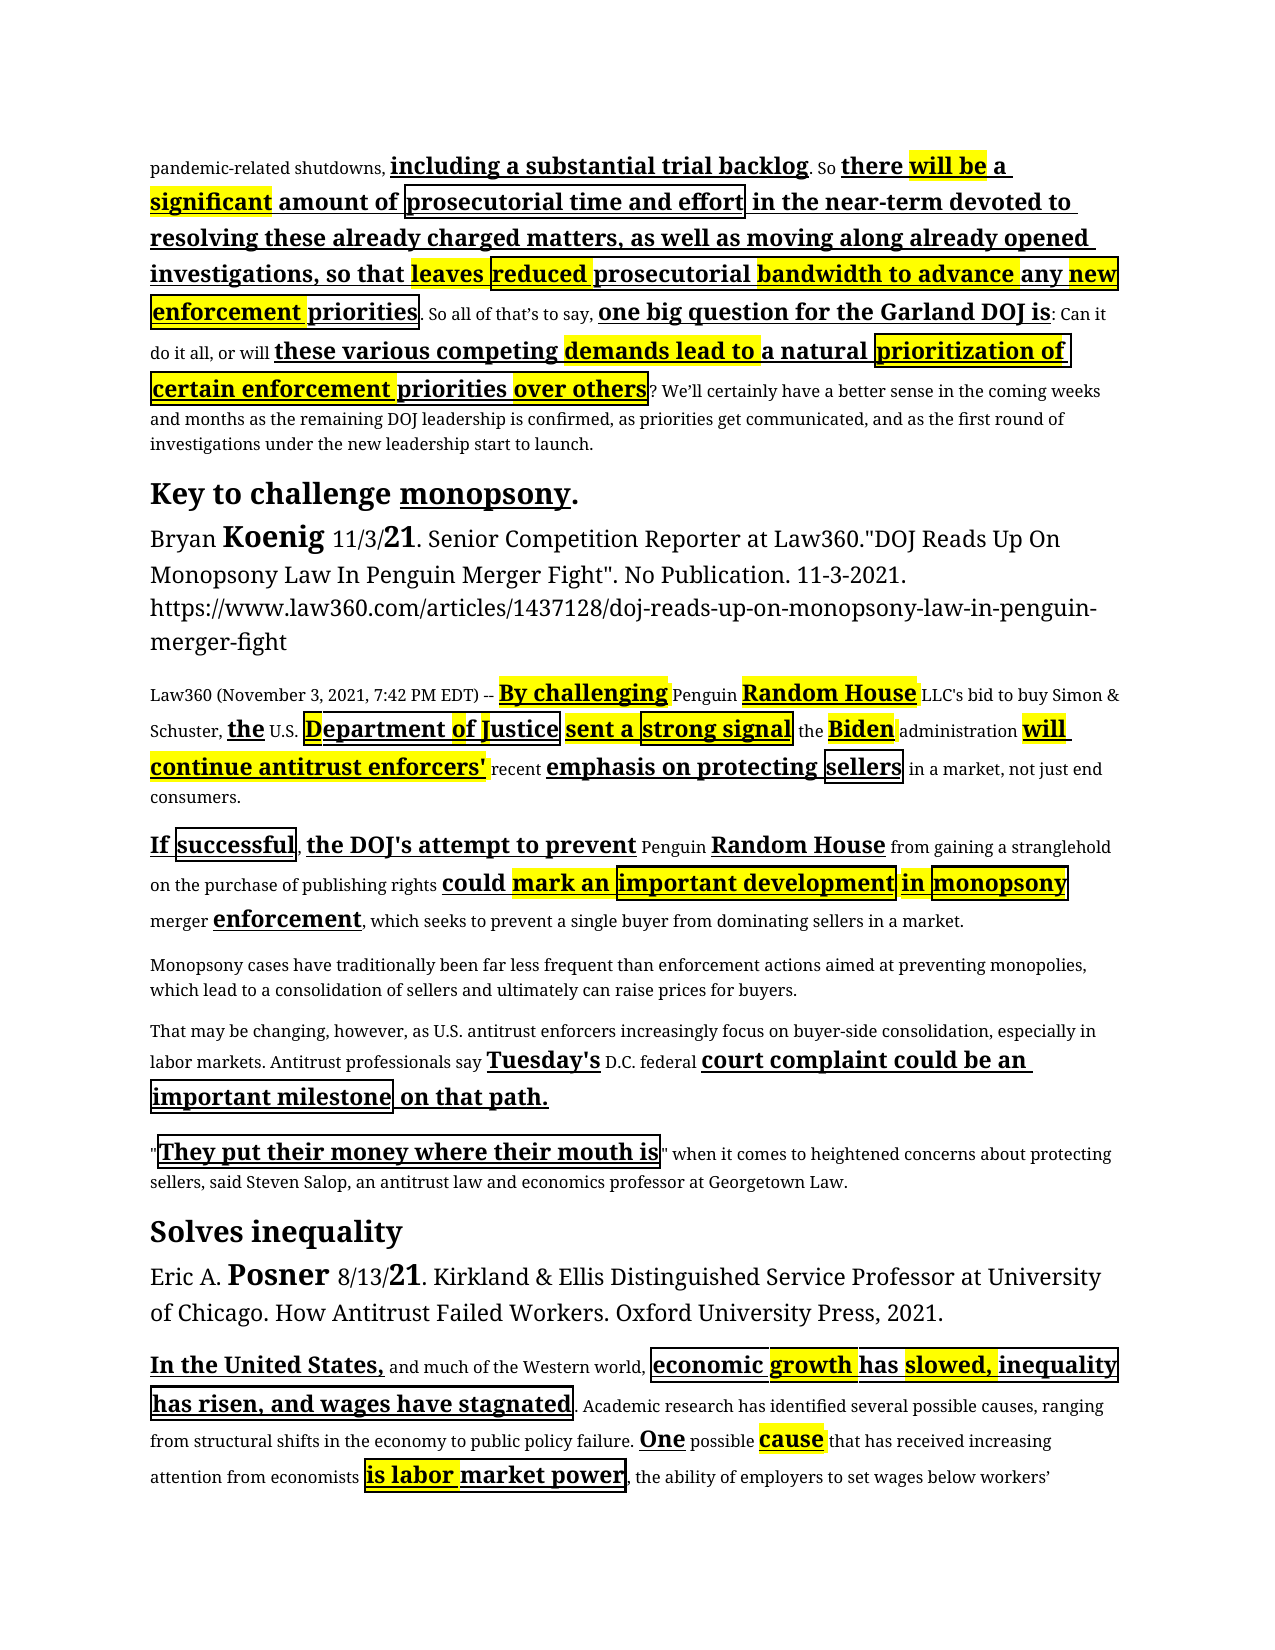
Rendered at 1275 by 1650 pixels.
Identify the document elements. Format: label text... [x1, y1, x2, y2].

text Eric A. Posner 8/13/21. Kirkland & Ellis Distinguished Service Professor at University of Chicago. How Antitrust Failed Workers. Oxford University Press, 2021. [150, 1254, 1125, 1328]
subtitle Solves inequality [150, 1212, 1125, 1251]
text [150, 150, 1125, 455]
text "They put their money where their mouth is" when it comes to heightened concerns about protecting sellers, said Steven Salop, an antitrust law and economics professor at Georgetown Law. [150, 1133, 1125, 1193]
text Bryan Koenig 11/3/21. Senior Competition Reporter at Law360."DOJ Reads Up On Monopsony Law In Penguin Merger Fight". No Publication. 11-3-2021. https://www.law360.com/articles/1437128/doj-reads-up-on-monopsony-law-in-penguin-merger-fight [150, 516, 1125, 657]
text That may be changing, however, as U.S. antitrust enforcers increasingly focus on buyer-side consolidation, especially in labor markets. Antitrust professionals say Tuesday's D.C. federal court complaint could be an important milestone on that path. [150, 1019, 1125, 1114]
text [150, 1347, 1125, 1493]
text Law360 (November 3, 2021, 7:42 PM EDT) -- By challenging Penguin Random House LLC's bid to buy Simon & Schuster, the U.S. Department of Justice sent a strong signal the Biden administration will continue antitrust enforcers' recent emphasis on protecting sellers in a market, not just end consumers. [150, 676, 1125, 809]
text If successful, the DOJ's attempt to prevent Penguin Random House from gaining a stranglehold on the purchase of publishing rights could mark an important development in monopsony merger enforcement, which seeks to prevent a single buyer from dominating sellers in a market. [150, 827, 1125, 934]
text Monopsony cases have traditionally been far less frequent than enforcement actions aimed at preventing monopolies, which lead to a consolidation of sellers and ultimately can raise prices for buyers. [150, 954, 1125, 1001]
subtitle Key to challenge monopsony. [150, 473, 1125, 513]
